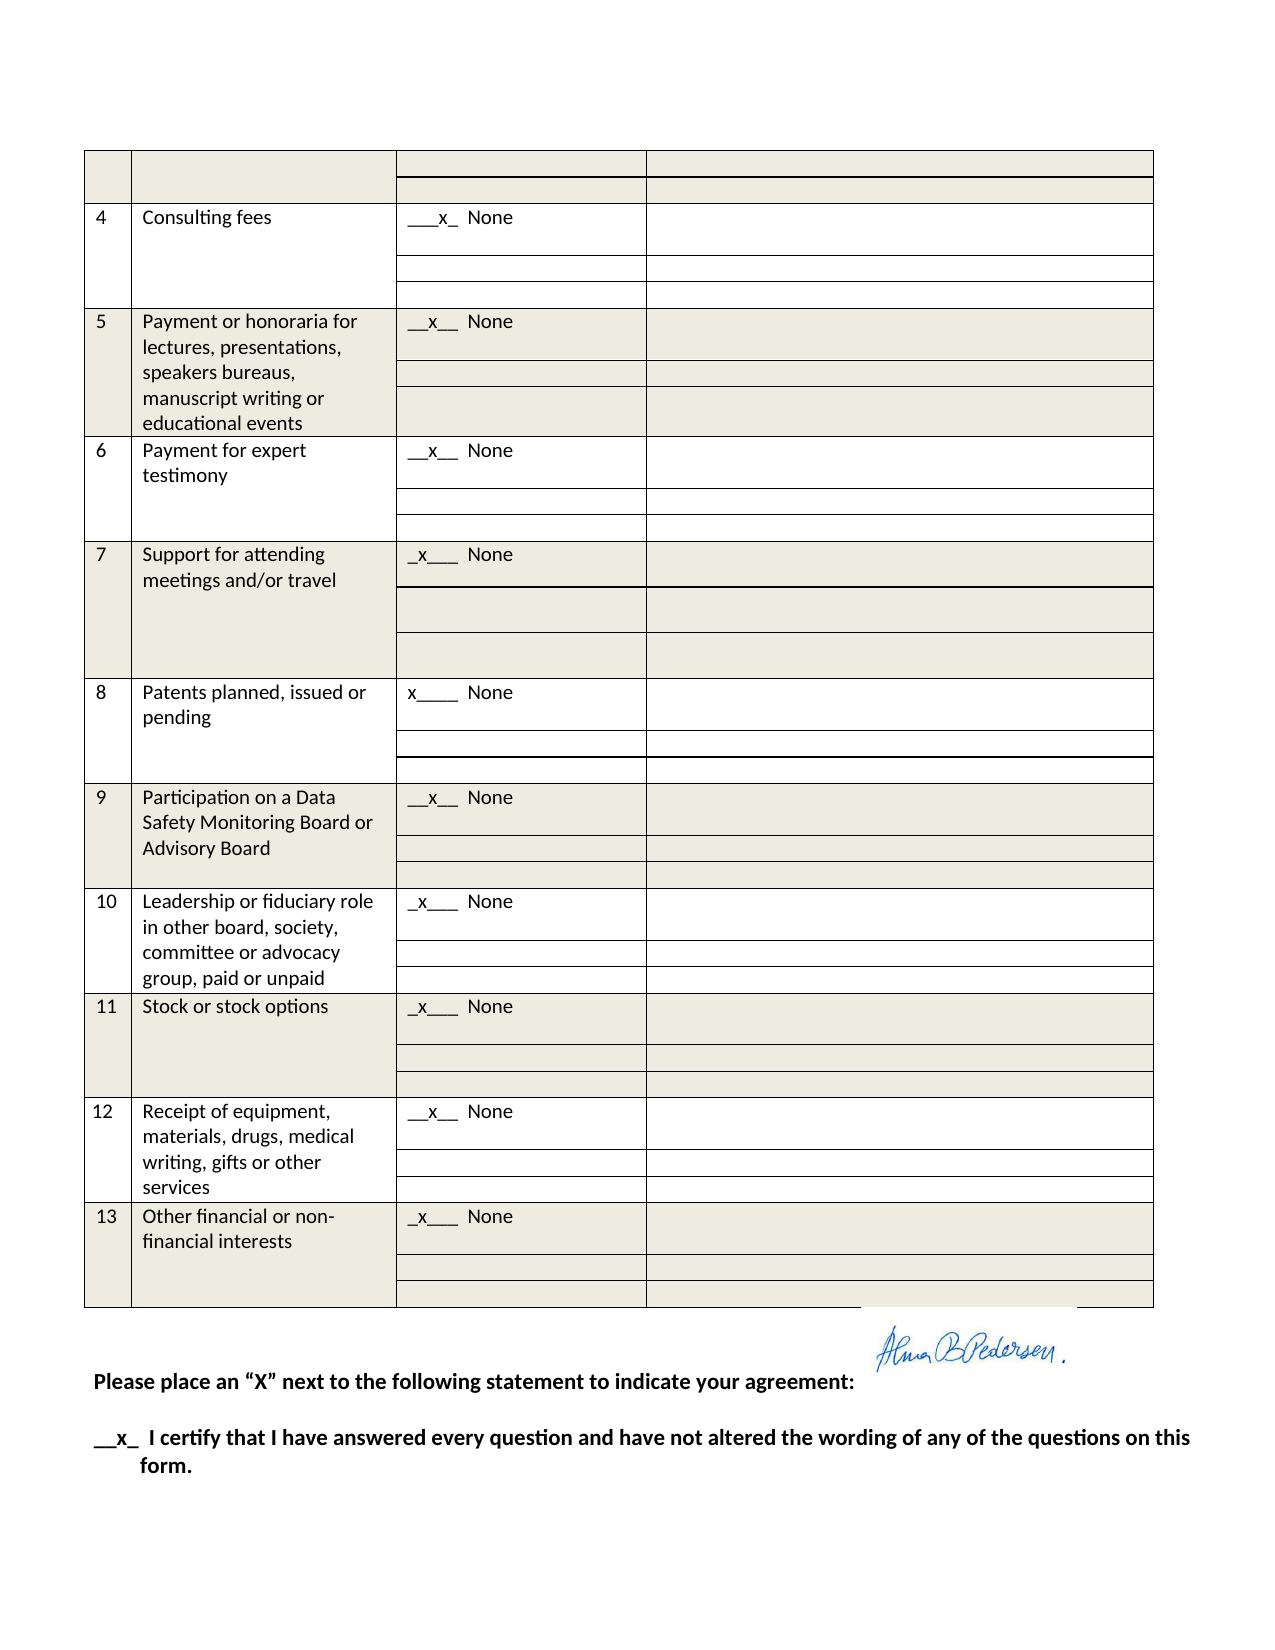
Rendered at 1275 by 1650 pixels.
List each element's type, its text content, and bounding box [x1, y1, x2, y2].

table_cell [132, 151, 396, 203]
table_cell [397, 633, 646, 678]
table_cell [397, 178, 646, 203]
table_cell 11 [85, 994, 131, 1097]
table_cell [647, 588, 1153, 632]
table_cell [397, 1255, 646, 1280]
table_cell [647, 1203, 1153, 1254]
text form. [94, 1452, 1237, 1479]
table_cell [397, 1177, 646, 1202]
table_cell [647, 1045, 1153, 1071]
table_cell 12 [85, 1098, 131, 1202]
table_cell _x___ None [397, 889, 646, 939]
table_cell [647, 1098, 1153, 1149]
table_cell [397, 361, 646, 386]
table_cell [397, 1281, 646, 1307]
table_cell x____ None [397, 679, 646, 730]
table_cell 4 [85, 204, 131, 308]
table_cell 13 [85, 1203, 131, 1307]
table_cell [647, 967, 1153, 992]
table_cell [647, 256, 1153, 281]
table_cell [397, 256, 646, 281]
table_cell [647, 862, 1153, 888]
table_cell 8 [85, 679, 131, 783]
table_cell [647, 784, 1153, 835]
table_cell [397, 1072, 646, 1097]
table_cell [647, 1150, 1153, 1176]
table_cell 6 [85, 437, 131, 541]
table_cell [397, 967, 646, 992]
table_cell [647, 204, 1153, 255]
table_cell [397, 758, 646, 783]
table_cell _x___ None [397, 994, 646, 1044]
table_cell [647, 1255, 1153, 1280]
table_cell __x__ None [397, 309, 646, 359]
table_cell [647, 1072, 1153, 1097]
table_cell [647, 387, 1153, 436]
table_cell [647, 437, 1153, 488]
table_cell 7 [85, 542, 131, 678]
table_cell 3 [85, 151, 131, 203]
table_cell Patents planned, issued or pending [132, 679, 396, 783]
text __x_ I certify that I have answered every question and have not altered the wording of any of the questions on this [94, 1423, 1237, 1452]
table_cell [647, 361, 1153, 386]
table_cell [397, 489, 646, 514]
table_cell [647, 633, 1153, 678]
table_cell [397, 836, 646, 861]
table_cell [647, 758, 1153, 783]
table_cell 5 [85, 309, 131, 436]
table_cell [647, 1281, 1153, 1307]
table_cell [397, 941, 646, 966]
text Please place an “X” next to the following statement to indicate your agreement: [94, 1308, 1237, 1395]
table_cell [647, 889, 1153, 939]
table_cell [397, 1150, 646, 1176]
table_cell [397, 515, 646, 541]
table_cell [647, 836, 1153, 861]
table_cell Participation on a Data Safety Monitoring Board or Advisory Board [132, 784, 396, 888]
table_cell [647, 679, 1153, 730]
table_cell [397, 151, 646, 176]
table_cell [397, 282, 646, 308]
table_cell Support for attending meetings and/or travel [132, 542, 396, 678]
table_cell [647, 1177, 1153, 1202]
table_cell [647, 282, 1153, 308]
table_cell __x__ None [397, 784, 646, 835]
table_cell 10 [85, 889, 131, 992]
table_cell Leadership or fiduciary role in other board, society, committee or advocacy group, paid or unpaid [132, 889, 396, 992]
table_cell Payment for expert testimony [132, 437, 396, 541]
table_cell _x___ None [397, 1203, 646, 1254]
table_cell [647, 515, 1153, 541]
table_cell [397, 862, 646, 888]
table_cell 9 [85, 784, 131, 888]
table_cell Other financial or non-financial interests [132, 1203, 396, 1307]
table_cell [647, 941, 1153, 966]
table_cell [647, 309, 1153, 359]
table_cell [397, 588, 646, 632]
table_cell [647, 542, 1153, 586]
table_cell Payment or honoraria for lectures, presentations, speakers bureaus, manuscript writing or educational events [132, 309, 396, 436]
table_cell [647, 731, 1153, 756]
table_cell __x__ None [397, 1098, 646, 1149]
table_cell Consulting fees [132, 204, 396, 308]
table_cell ___x_ None [397, 204, 646, 255]
table_cell Stock or stock options [132, 994, 396, 1097]
table_cell [647, 178, 1153, 203]
table_cell [647, 489, 1153, 514]
table_cell [647, 151, 1153, 176]
table_cell _x___ None [397, 542, 646, 586]
table_cell [397, 731, 646, 756]
table_cell [647, 994, 1153, 1044]
table_cell [397, 1045, 646, 1071]
table_cell __x__ None [397, 437, 646, 488]
table_cell Receipt of equipment, materials, drugs, medical writing, gifts or other services [132, 1098, 396, 1202]
table_cell [397, 387, 646, 436]
